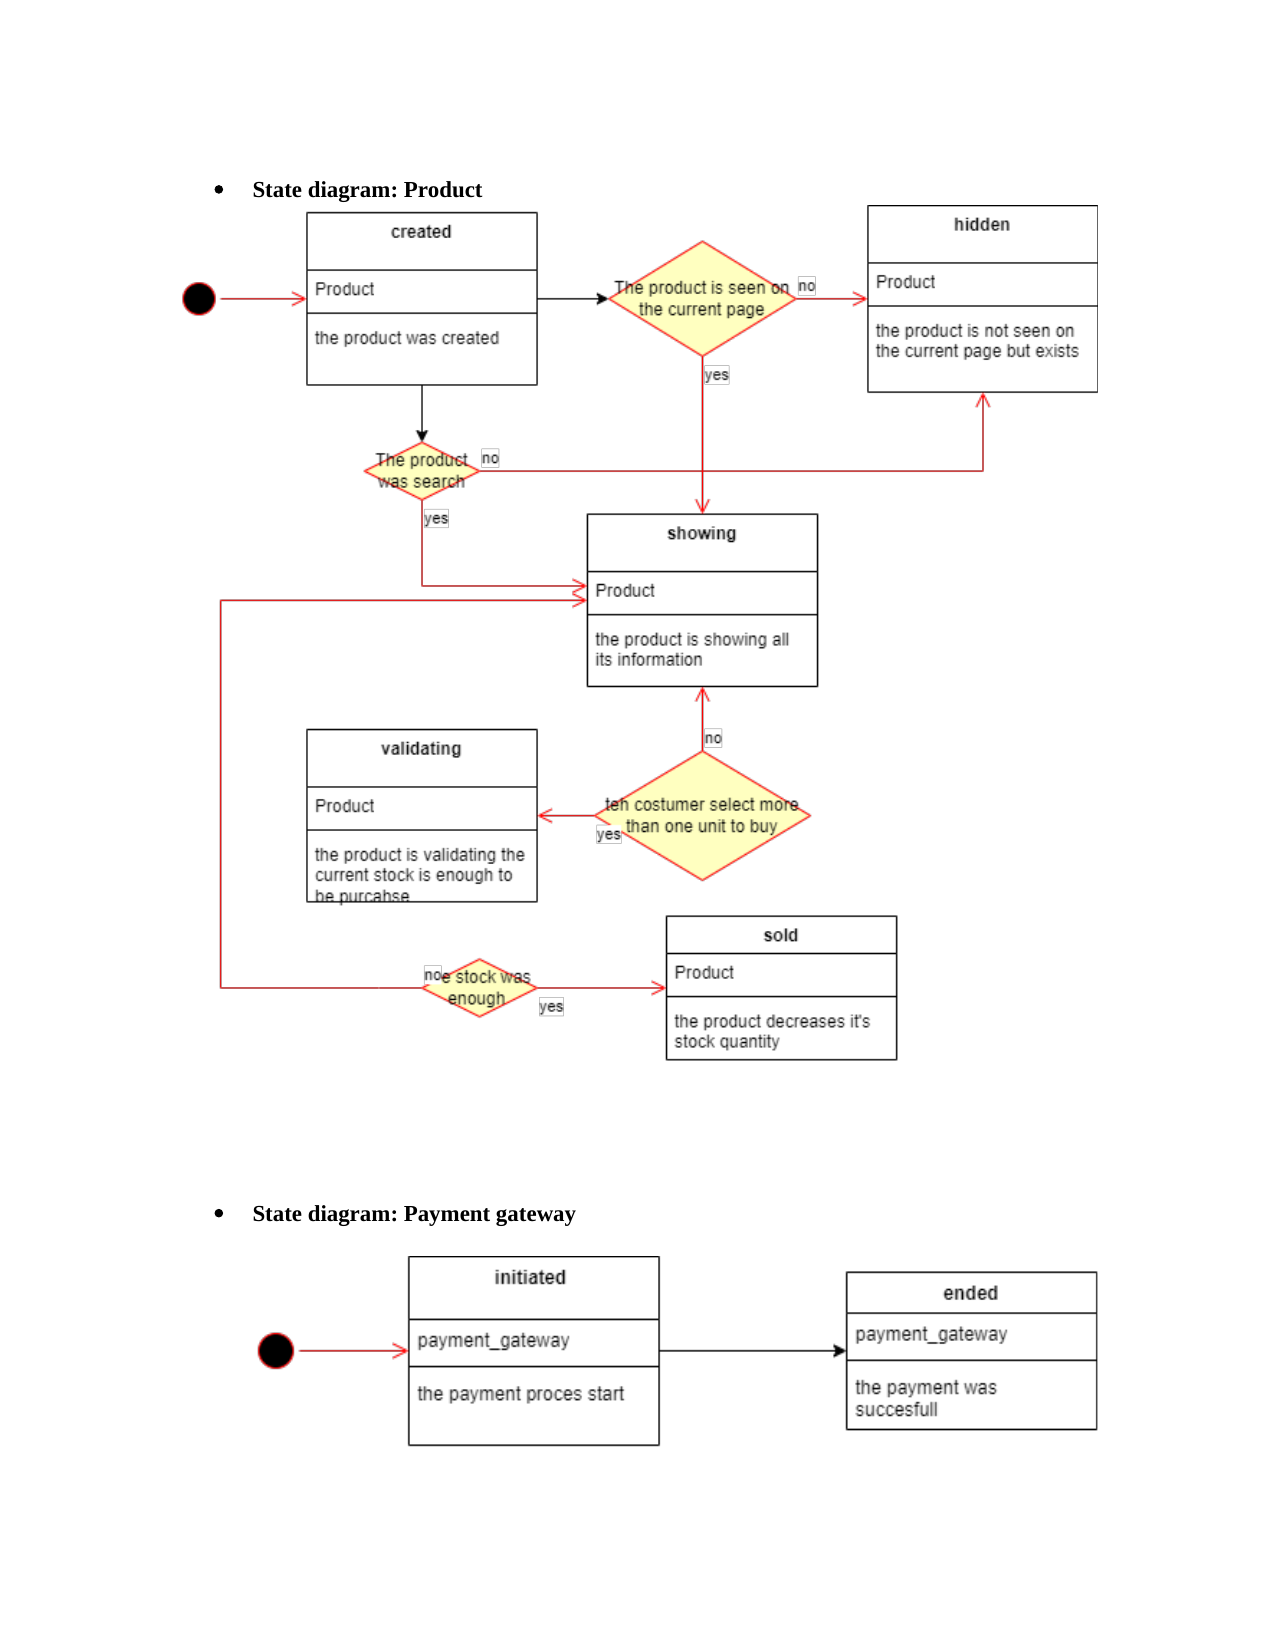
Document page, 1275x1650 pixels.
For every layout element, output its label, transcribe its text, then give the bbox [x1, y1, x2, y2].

picture [252, 1256, 1098, 1451]
list State diagram: Product [215, 176, 1098, 202]
picture [177, 205, 1098, 1065]
list State diagram: Payment gateway [215, 1200, 1098, 1226]
